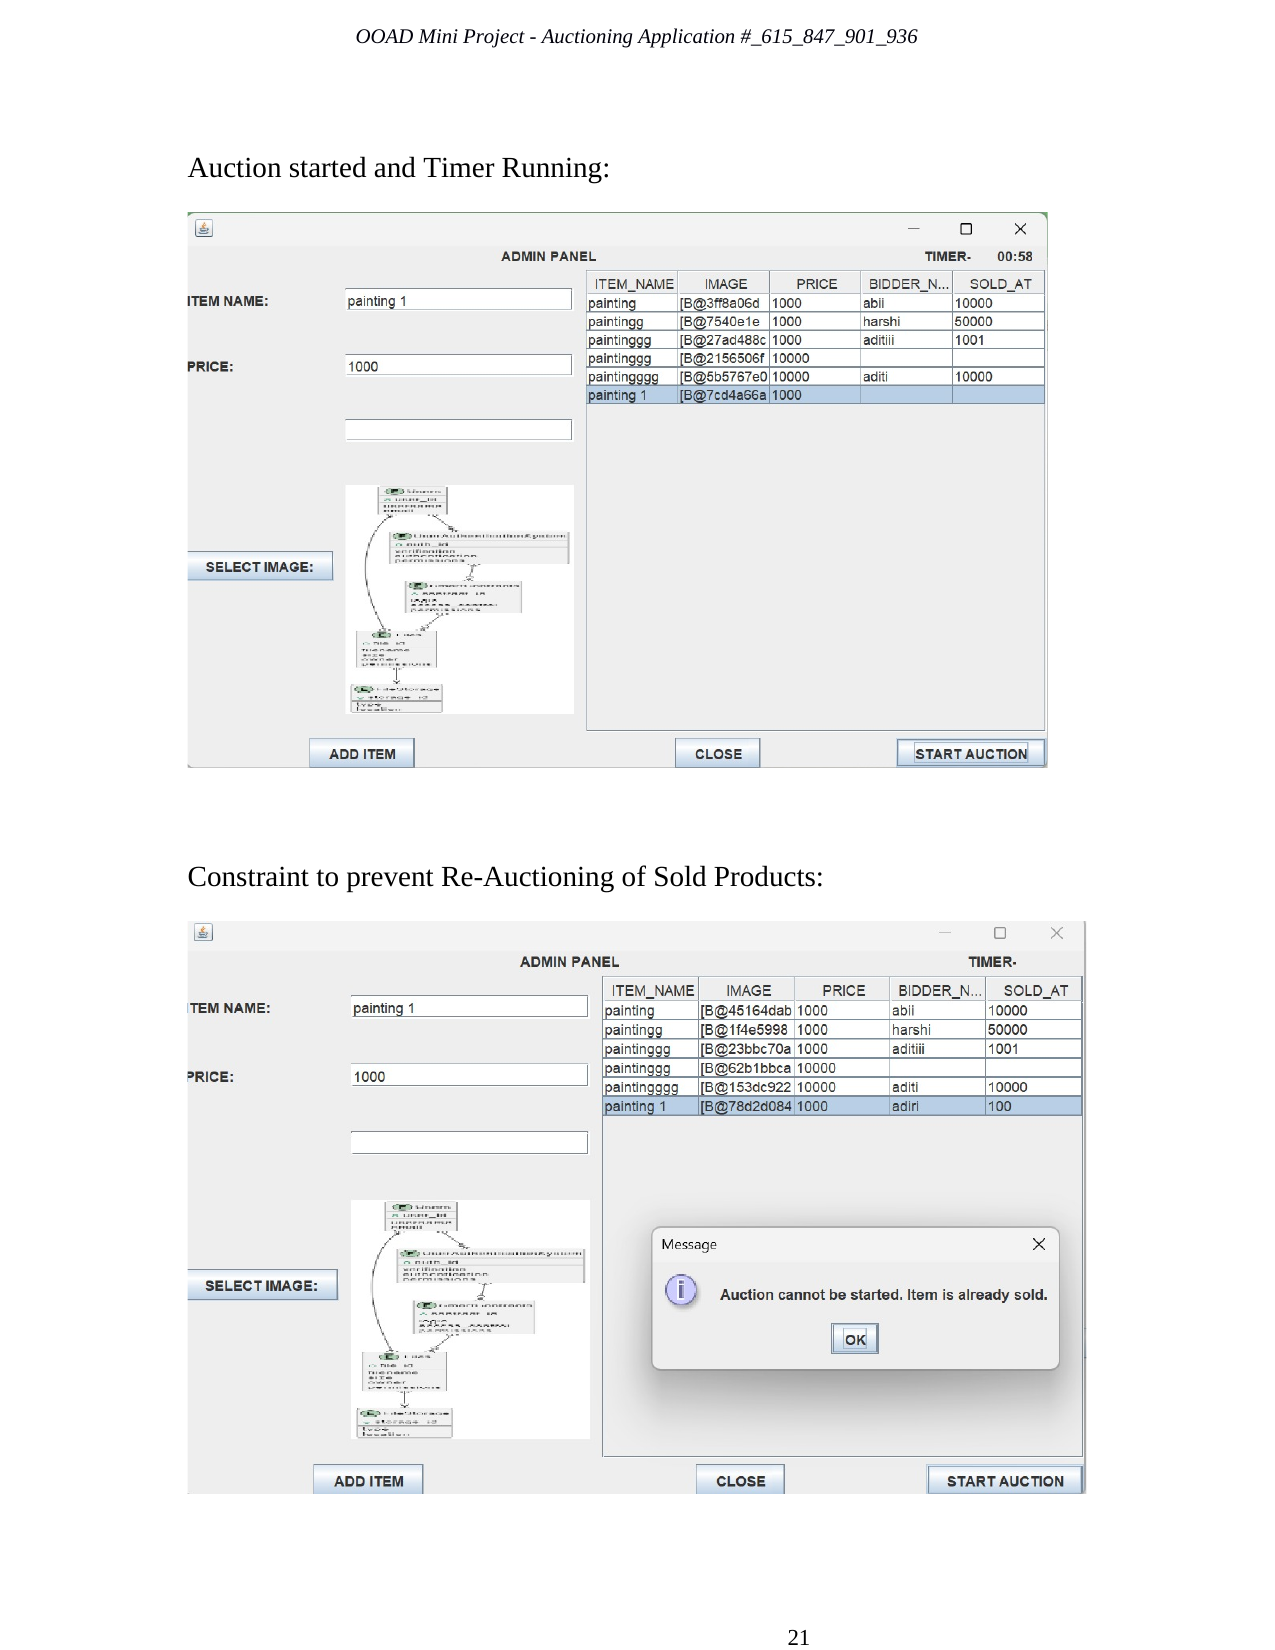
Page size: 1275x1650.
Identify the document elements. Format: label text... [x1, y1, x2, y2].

picture [187, 921, 1087, 1494]
text Auction started and Timer Running: [187, 150, 1087, 183]
text Constraint to prevent Re-Auctioning of Sold Products: [187, 859, 1087, 893]
picture [187, 212, 1048, 768]
